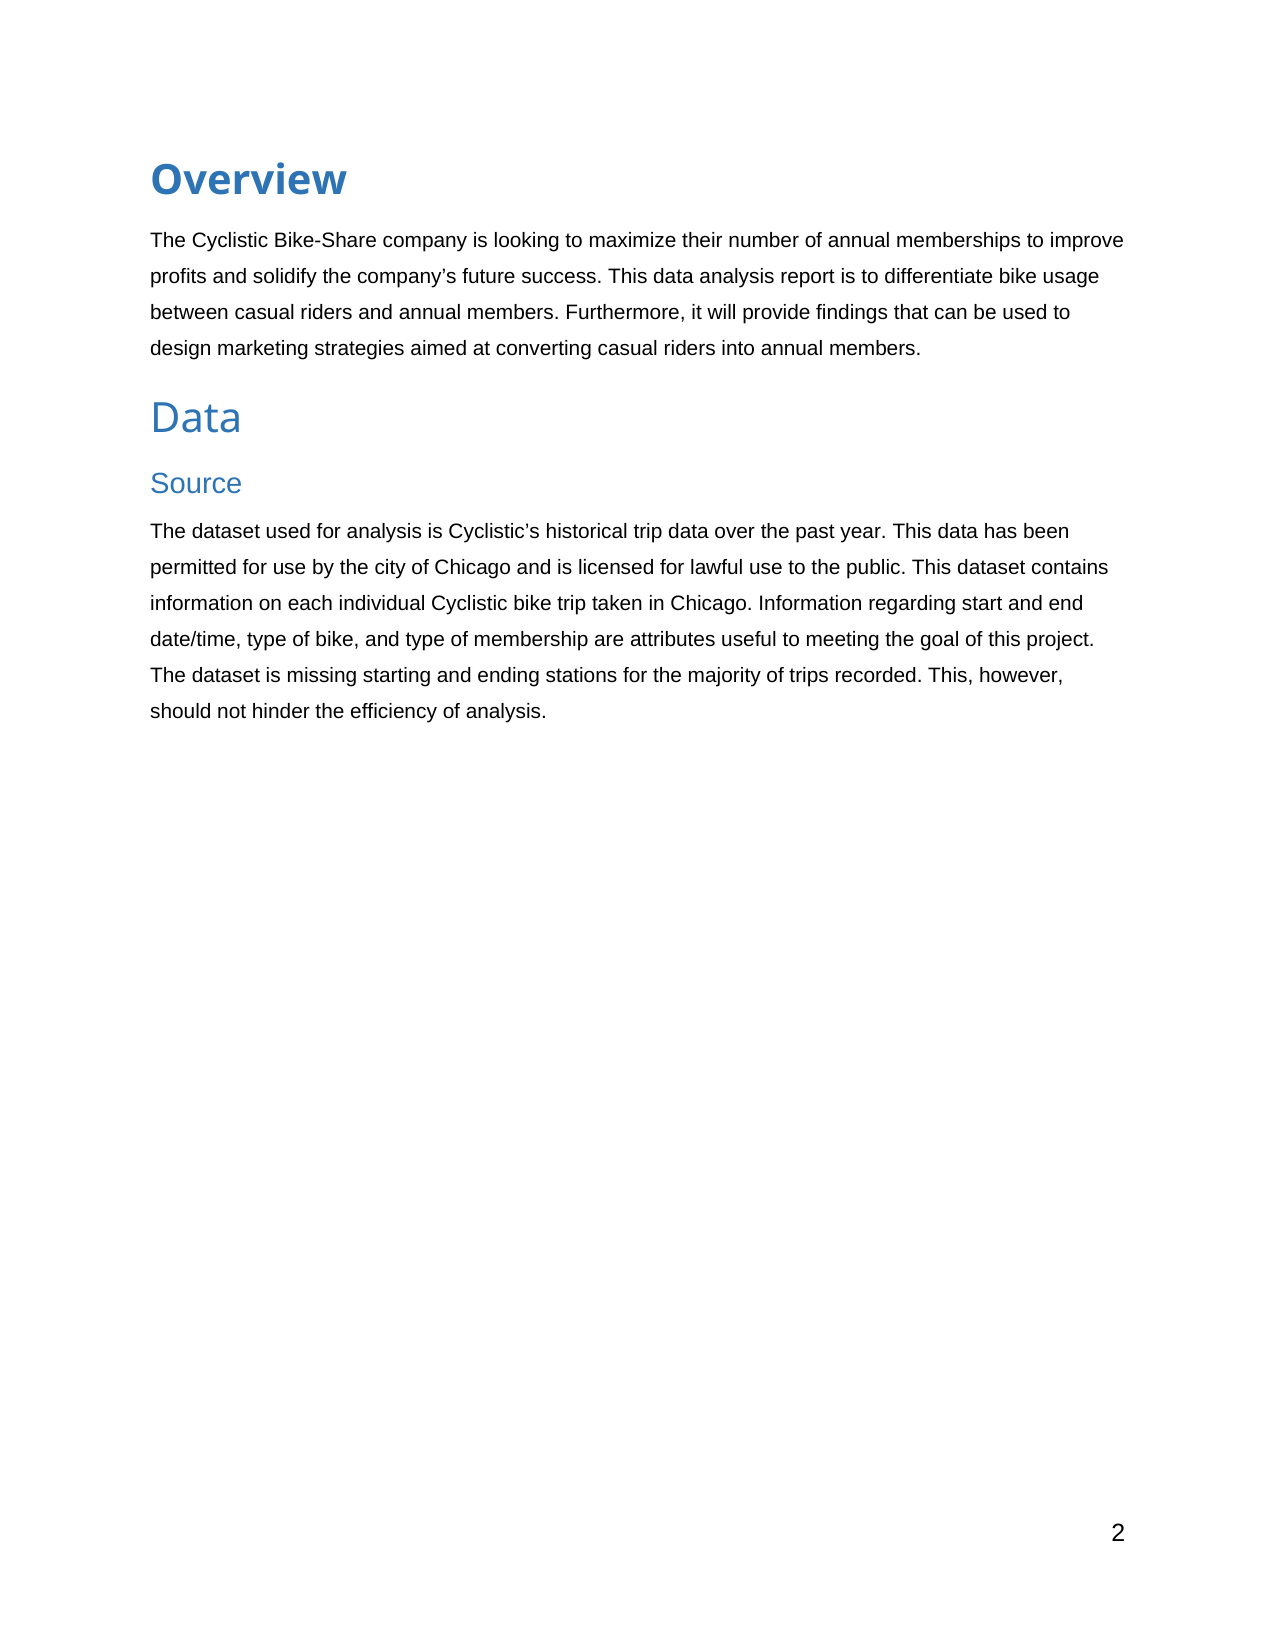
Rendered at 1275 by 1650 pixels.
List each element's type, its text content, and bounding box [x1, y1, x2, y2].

text The Cyclistic Bike-Share company is looking to maximize their number of annual memberships to improve profits and solidify the company’s future success. This data analysis report is to differentiate bike usage between casual riders and annual members. Furthermore, it will provide findings that can be used to design marketing strategies aimed at converting casual riders into annual members. [150, 228, 1125, 360]
text Overview [150, 150, 1125, 207]
text The dataset used for analysis is Cyclistic’s historical trip data over the past year. This data has been permitted for use by the city of Chicago and is licensed for lawful use to the public. This dataset contains information on each individual Cyclistic bike trip taken in Chicago. Information regarding start and end date/time, type of bike, and type of membership are attributes useful to meeting the goal of this project. The dataset is missing starting and ending stations for the majority of trips recorded. This, however, should not hinder the efficiency of analysis. [150, 519, 1125, 723]
text Source [150, 466, 1125, 500]
text Data [150, 388, 1125, 445]
